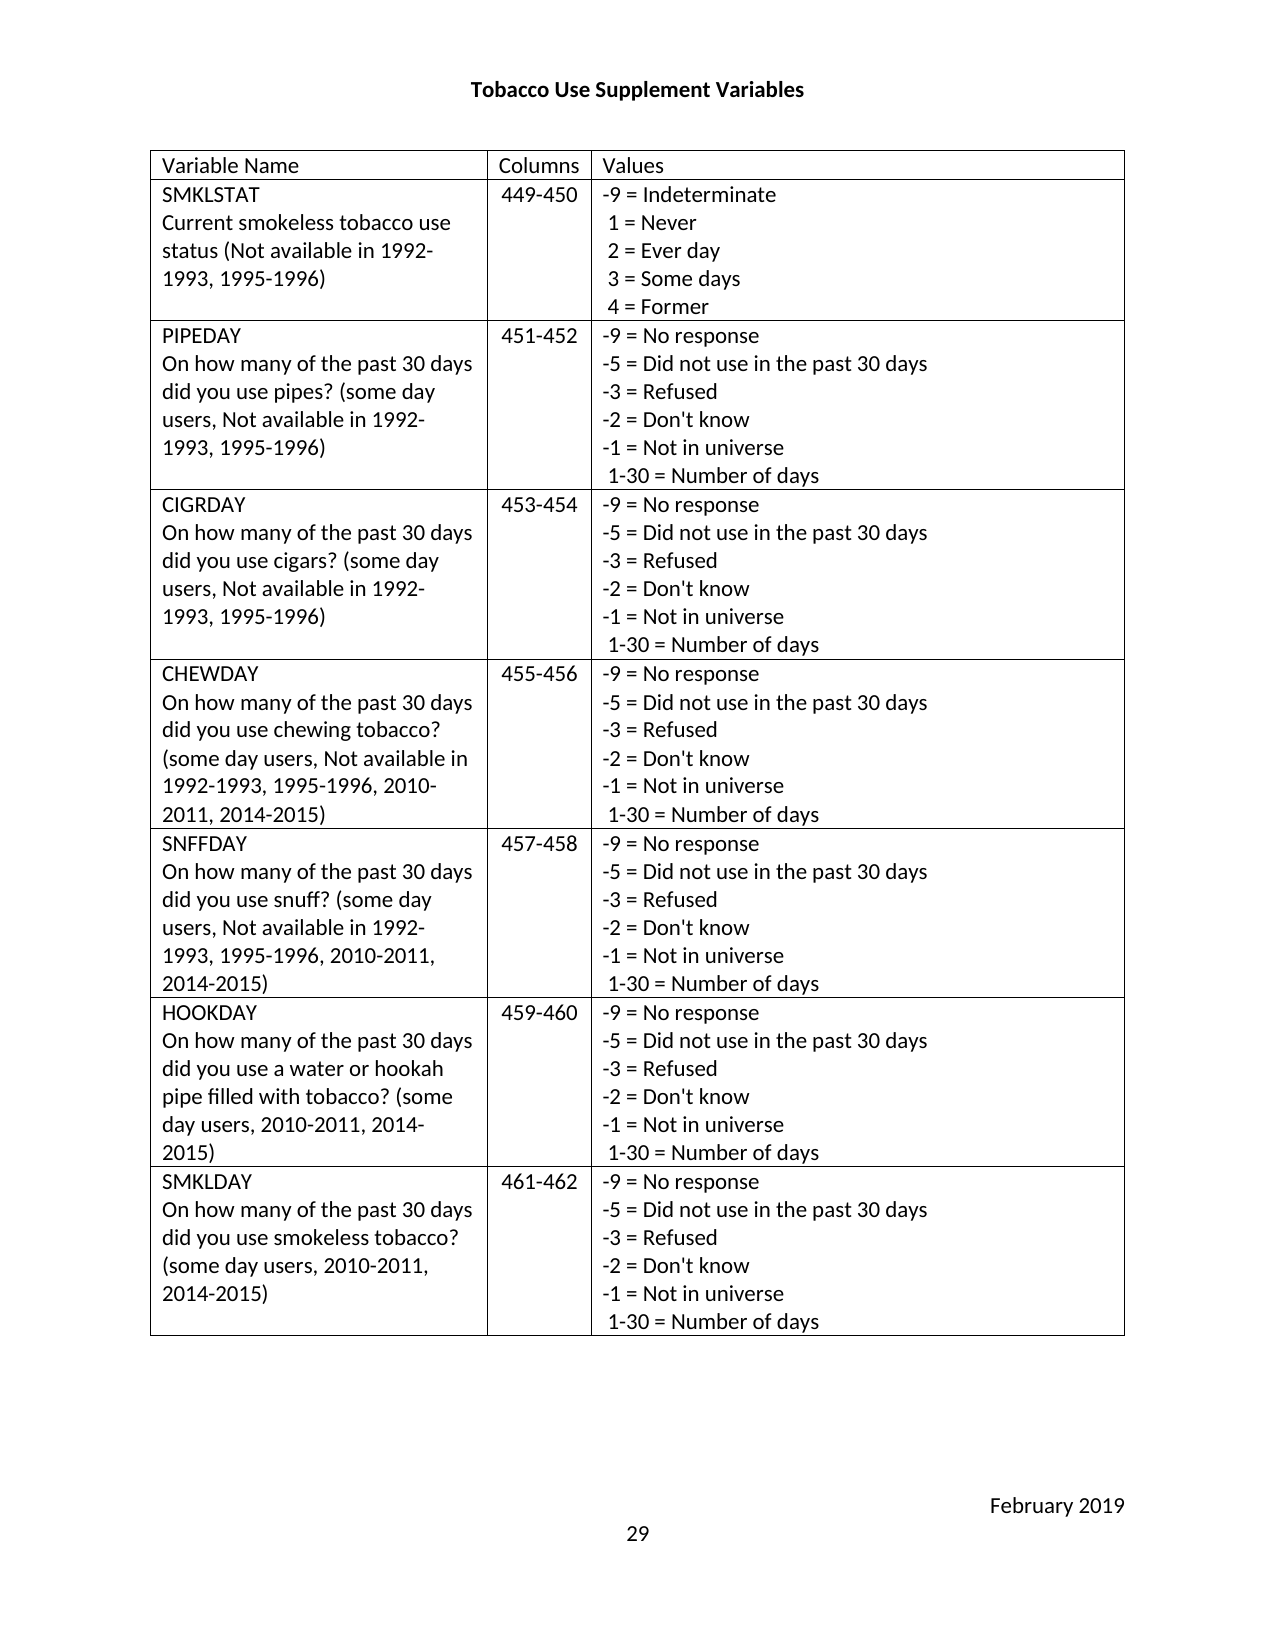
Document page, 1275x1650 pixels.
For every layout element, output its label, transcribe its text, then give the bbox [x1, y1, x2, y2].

table_cell CIGRDAY On how many of the past 30 days did you use cigars? (some day users, Not available in 1992-1993, 1995-1996) [151, 490, 487, 658]
table_cell SMKLSTAT Current smokeless tobacco use status (Not available in 1992-1993, 1995-1996) [151, 180, 487, 320]
table_cell -9 = No response -5 = Did not use in the past 30 days -3 = Refused -2 = Don't know -1 = Not in universe 1-30 = Number of days [592, 998, 1124, 1166]
table_cell HOOKDAY On how many of the past 30 days did you use a water or hookah pipe filled with tobacco? (some day users, 2010-2011, 2014-2015) [151, 998, 487, 1166]
table_header Columns [488, 151, 591, 179]
table_header Values [592, 151, 1124, 179]
table_cell SMKLDAY On how many of the past 30 days did you use smokeless tobacco? (some day users, 2010-2011, 2014-2015) [151, 1167, 487, 1335]
table_cell PIPEDAY On how many of the past 30 days did you use pipes? (some day users, Not available in 1992-1993, 1995-1996) [151, 321, 487, 489]
table_cell 457-458 [488, 829, 591, 997]
table_cell 459-460 [488, 998, 591, 1166]
table_cell 461-462 [488, 1167, 591, 1335]
table_cell -9 = No response -5 = Did not use in the past 30 days -3 = Refused -2 = Don't know -1 = Not in universe 1-30 = Number of days [592, 321, 1124, 489]
table_header Variable Name [151, 151, 487, 179]
table_cell 455-456 [488, 660, 591, 828]
table_cell 453-454 [488, 490, 591, 658]
table_cell -9 = No response -5 = Did not use in the past 30 days -3 = Refused -2 = Don't know -1 = Not in universe 1-30 = Number of days [592, 660, 1124, 828]
table_cell 449-450 [488, 180, 591, 320]
table_cell 451-452 [488, 321, 591, 489]
table_cell CHEWDAY On how many of the past 30 days did you use chewing tobacco? (some day users, Not available in 1992-1993, 1995-1996, 2010-2011, 2014-2015) [151, 660, 487, 828]
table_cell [592, 180, 1124, 320]
table_cell -9 = No response -5 = Did not use in the past 30 days -3 = Refused -2 = Don't know -1 = Not in universe 1-30 = Number of days [592, 829, 1124, 997]
table_cell -9 = No response -5 = Did not use in the past 30 days -3 = Refused -2 = Don't know -1 = Not in universe 1-30 = Number of days [592, 1167, 1124, 1335]
table_cell SNFFDAY On how many of the past 30 days did you use snuff? (some day users, Not available in 1992-1993, 1995-1996, 2010-2011, 2014-2015) [151, 829, 487, 997]
table_cell -9 = No response -5 = Did not use in the past 30 days -3 = Refused -2 = Don't know -1 = Not in universe 1-30 = Number of days [592, 490, 1124, 658]
